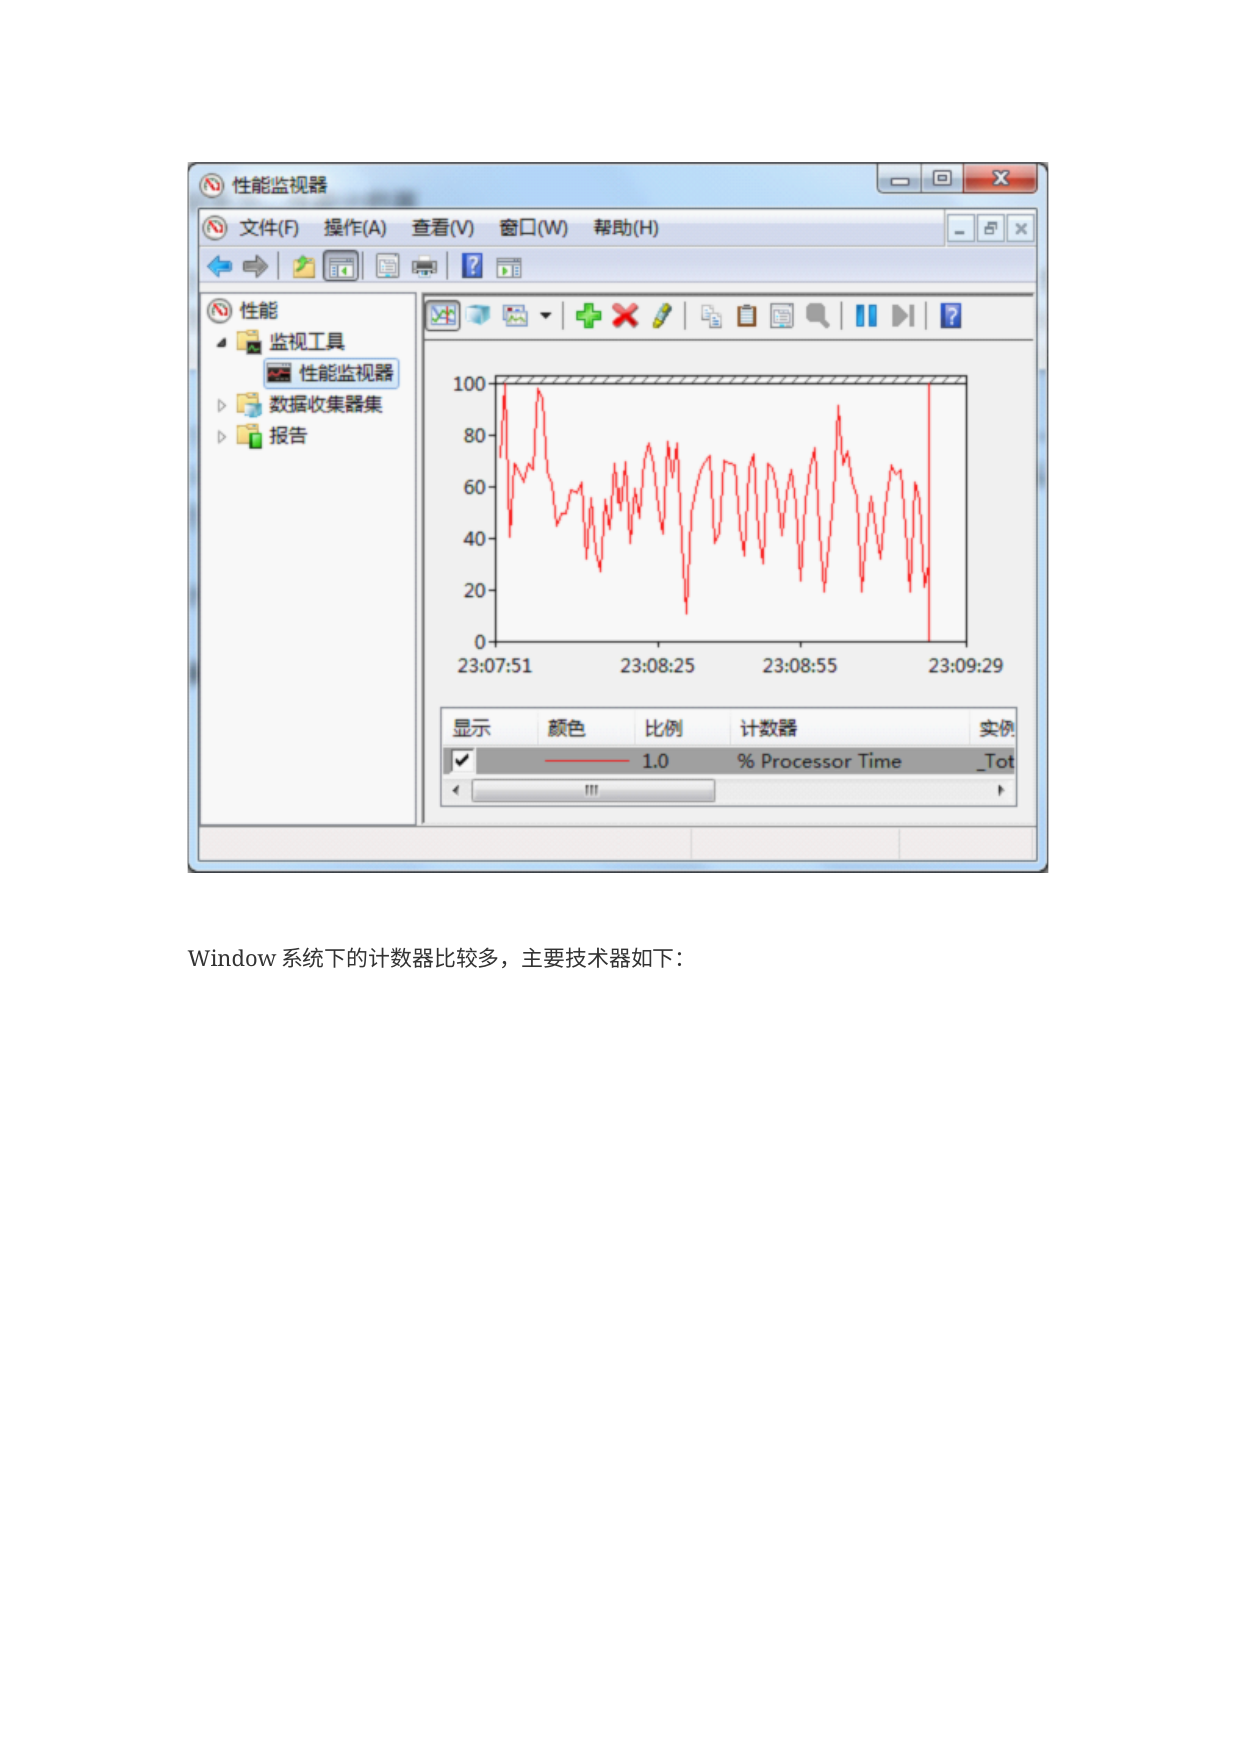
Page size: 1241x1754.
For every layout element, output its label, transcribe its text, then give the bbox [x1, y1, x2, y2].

picture [187, 162, 1049, 873]
text Window系统下的计数器比较多，主要技术器如下： [187, 941, 1053, 973]
